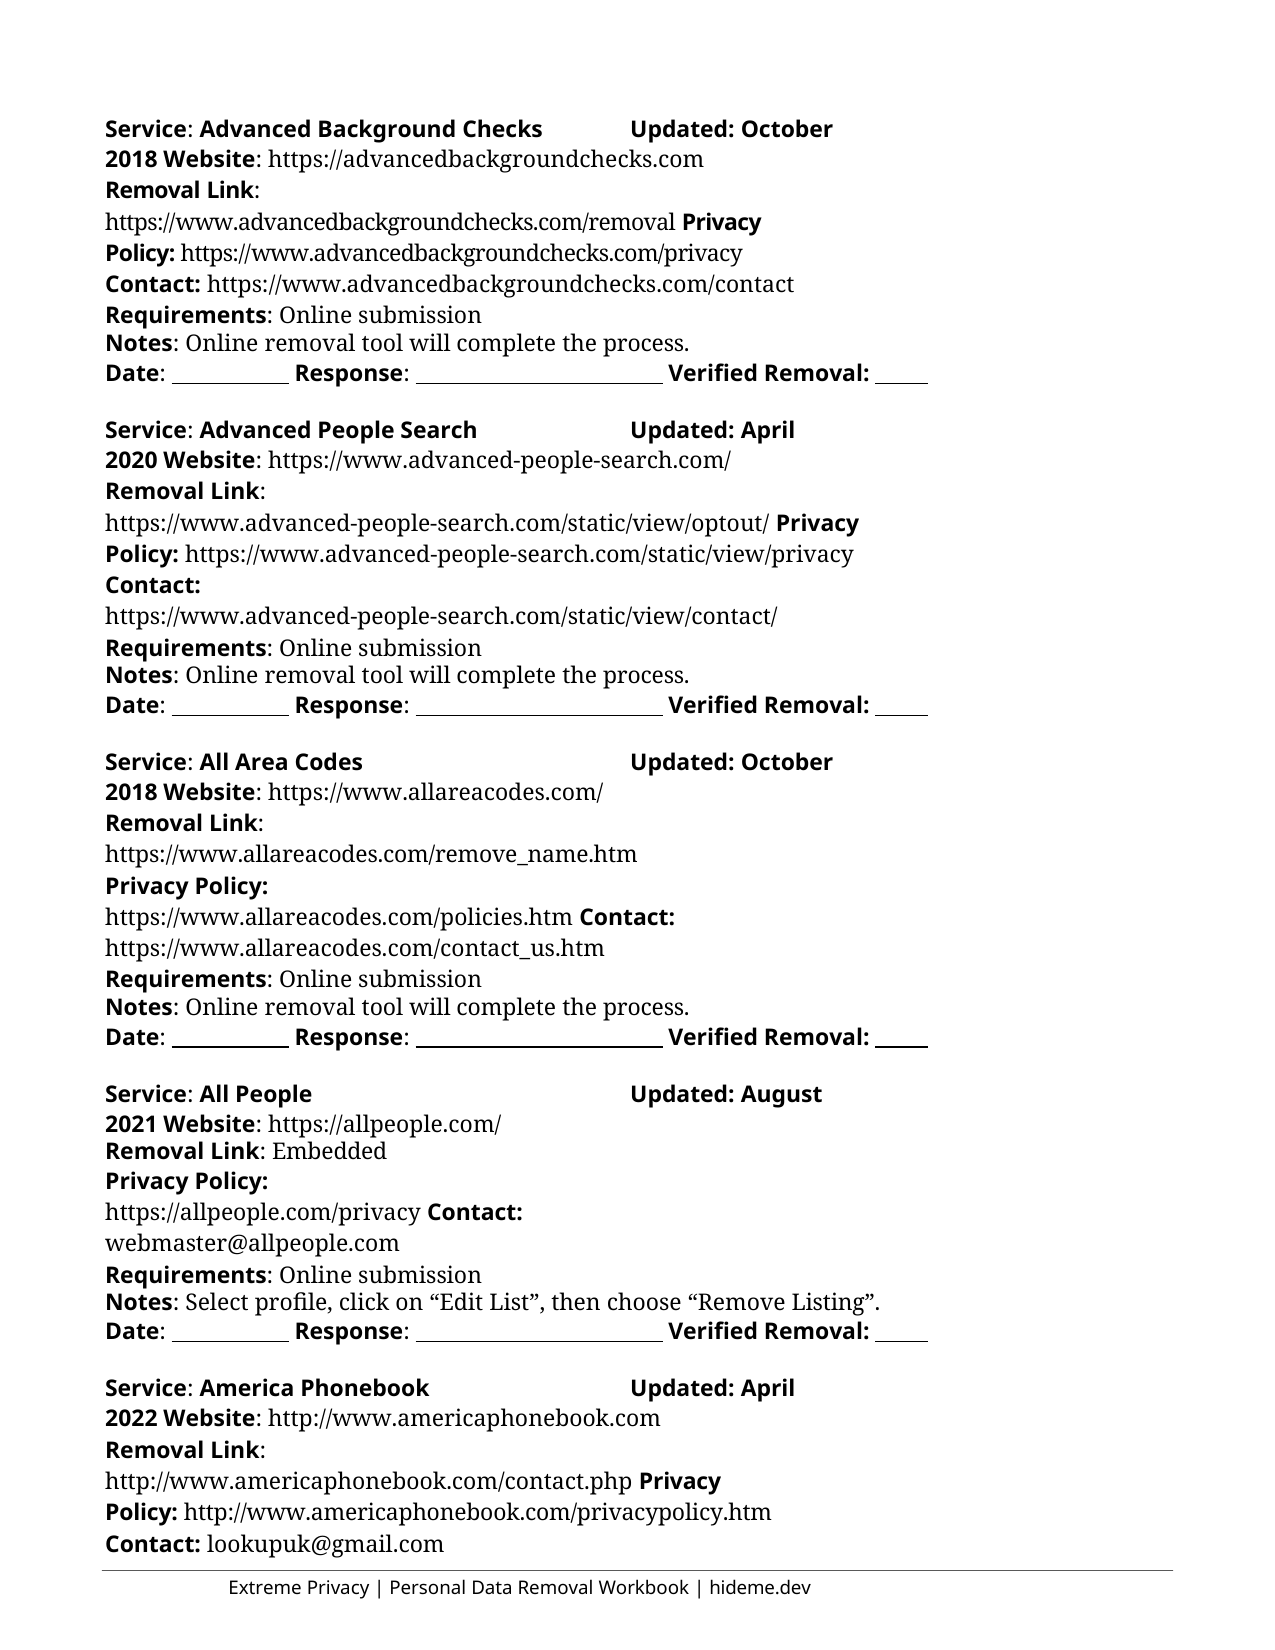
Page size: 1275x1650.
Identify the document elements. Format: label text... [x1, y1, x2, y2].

text Removal Link: https://www.advanced-people-search.com/static/view/optout/ Privacy Policy: https://www.advanced-people-search.com/static/view/privacy Contact: https://www.advanced-people-search.com/static/view/contact/ Requirements: Online submission [105, 475, 864, 663]
text Privacy Policy: https://allpeople.com/privacy Contact: webmaster@allpeople.com Requirements: Online submission [105, 1165, 563, 1290]
text Notes: Online removal tool will complete the process. [105, 995, 1196, 1020]
text Date: Response: Verified Removal: [105, 1021, 1196, 1052]
text Service: America Phonebook Updated: April 2022 Website: http://www.americaphonebook.com [105, 1372, 823, 1433]
text Service: Advanced Background Checks Updated: October 2018 Website: https://advancedbackgroundchecks.com [105, 113, 853, 174]
text Date: Response: Verified Removal: [105, 357, 1196, 388]
text Service: All Area Codes Updated: October 2018 Website: https://www.allareacodes.com/ [105, 746, 853, 807]
text Notes: Online removal tool will complete the process. [105, 331, 1196, 356]
text Removal Link: Embedded [105, 1139, 1196, 1165]
text Date: Response: Verified Removal: [105, 1315, 1196, 1346]
text Date: Response: Verified Removal: [105, 688, 1196, 720]
text Removal Link: http://www.americaphonebook.com/contact.php Privacy Policy: http://www.americaphonebook.com/privacypolicy.htm Contact: lookupuk@gmail.com [105, 1434, 778, 1559]
text Removal Link: https://www.advancedbackgroundchecks.com/removal Privacy Policy: https://www.advancedbackgroundchecks.com/privacy Contact: https://www.advancedbackgroundchecks.com/contact Requirements: Online submission [105, 174, 799, 331]
text Notes: Select profile, click on “Edit List”, then choose “Remove Listing”. [105, 1290, 1196, 1315]
text Notes: Online removal tool will complete the process. [105, 663, 1196, 688]
text Service: Advanced People Search Updated: April 2020 Website: https://www.advanced-people-search.com/ [105, 414, 823, 475]
text Service: All People Updated: August 2021 Website: https://allpeople.com/ [105, 1078, 843, 1139]
text Removal Link: https://www.allareacodes.com/remove_name.htm Privacy Policy: https://www.allareacodes.com/policies.htm Contact: https://www.allareacodes.com/contact_us.htm Requirements: Online submission [105, 807, 708, 995]
